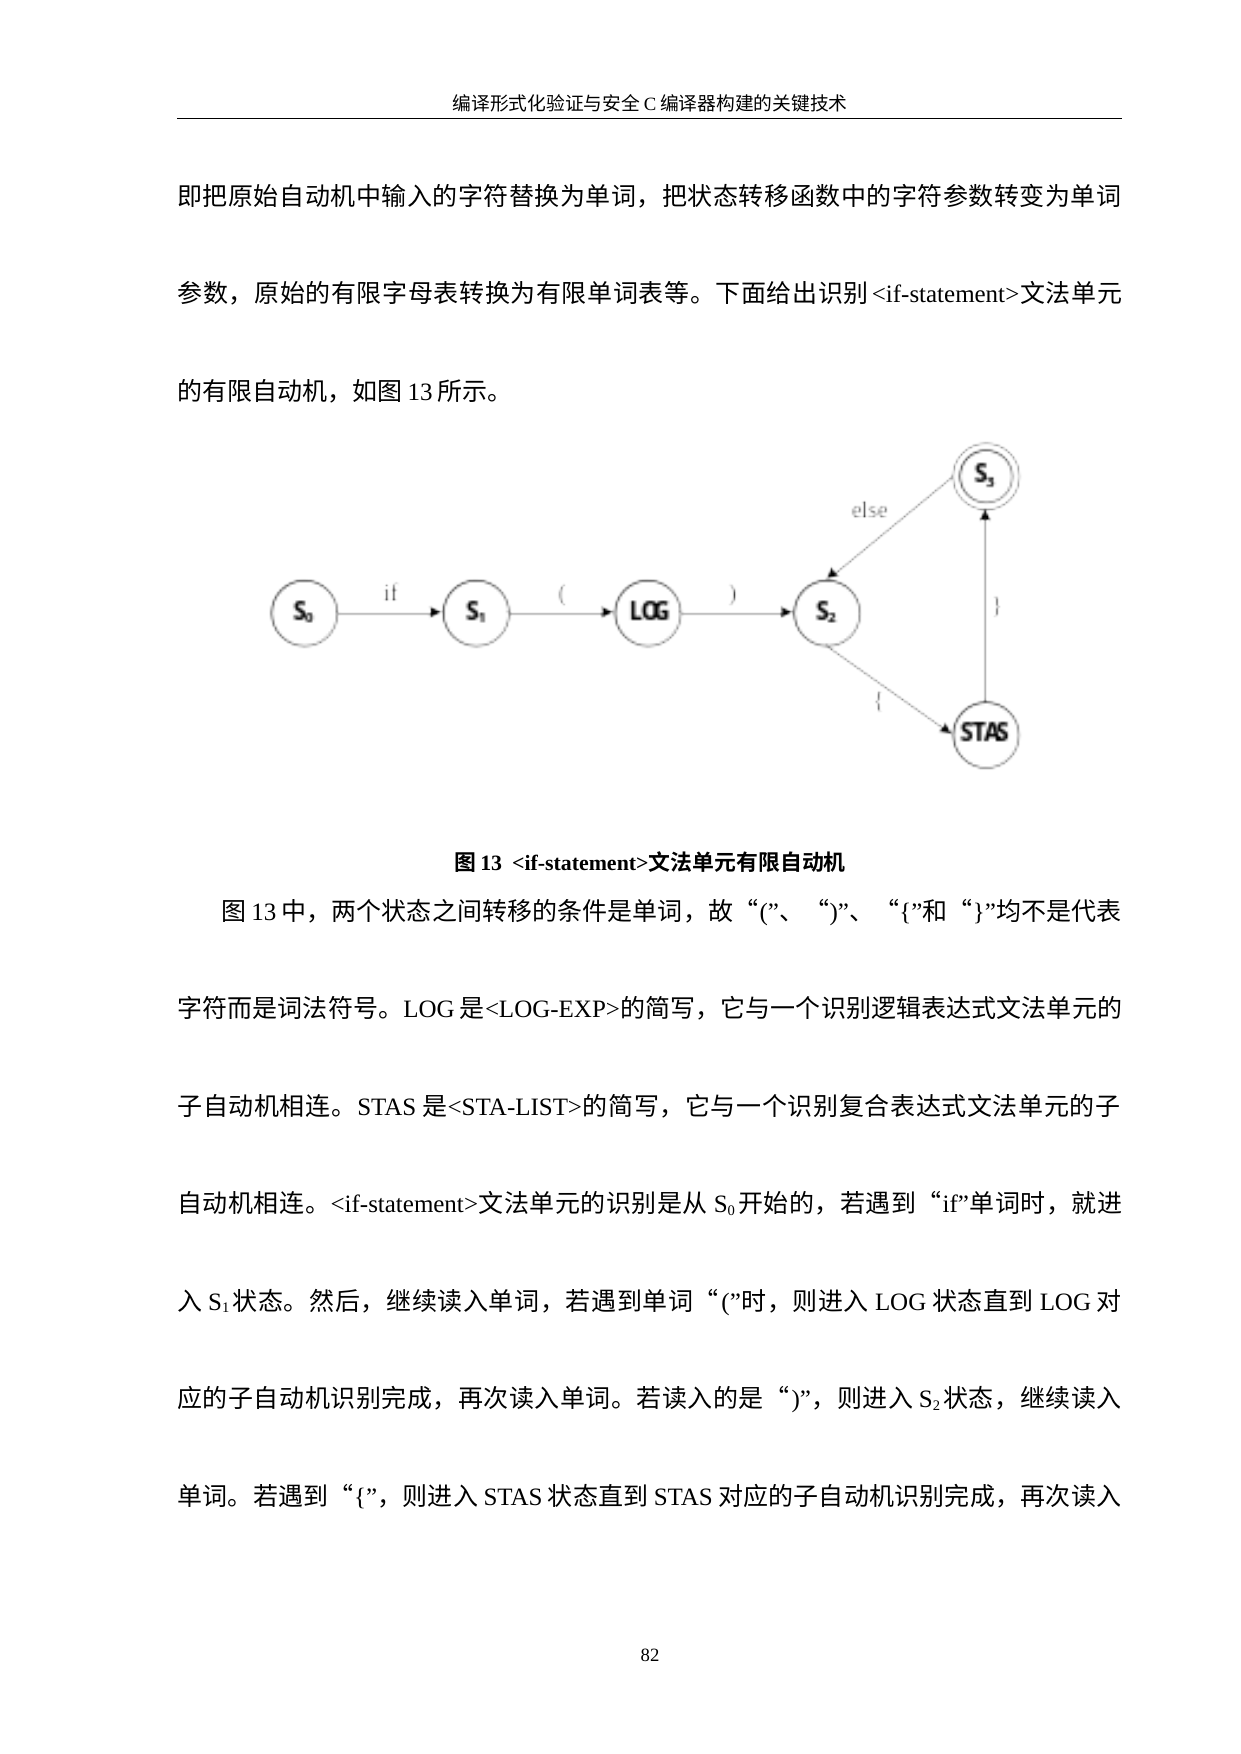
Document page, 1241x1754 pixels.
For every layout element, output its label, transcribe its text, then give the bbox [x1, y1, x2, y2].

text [177, 877, 1122, 1527]
text 图13 <if-statement>文法单元有限自动机 [177, 844, 1122, 877]
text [177, 162, 1122, 422]
